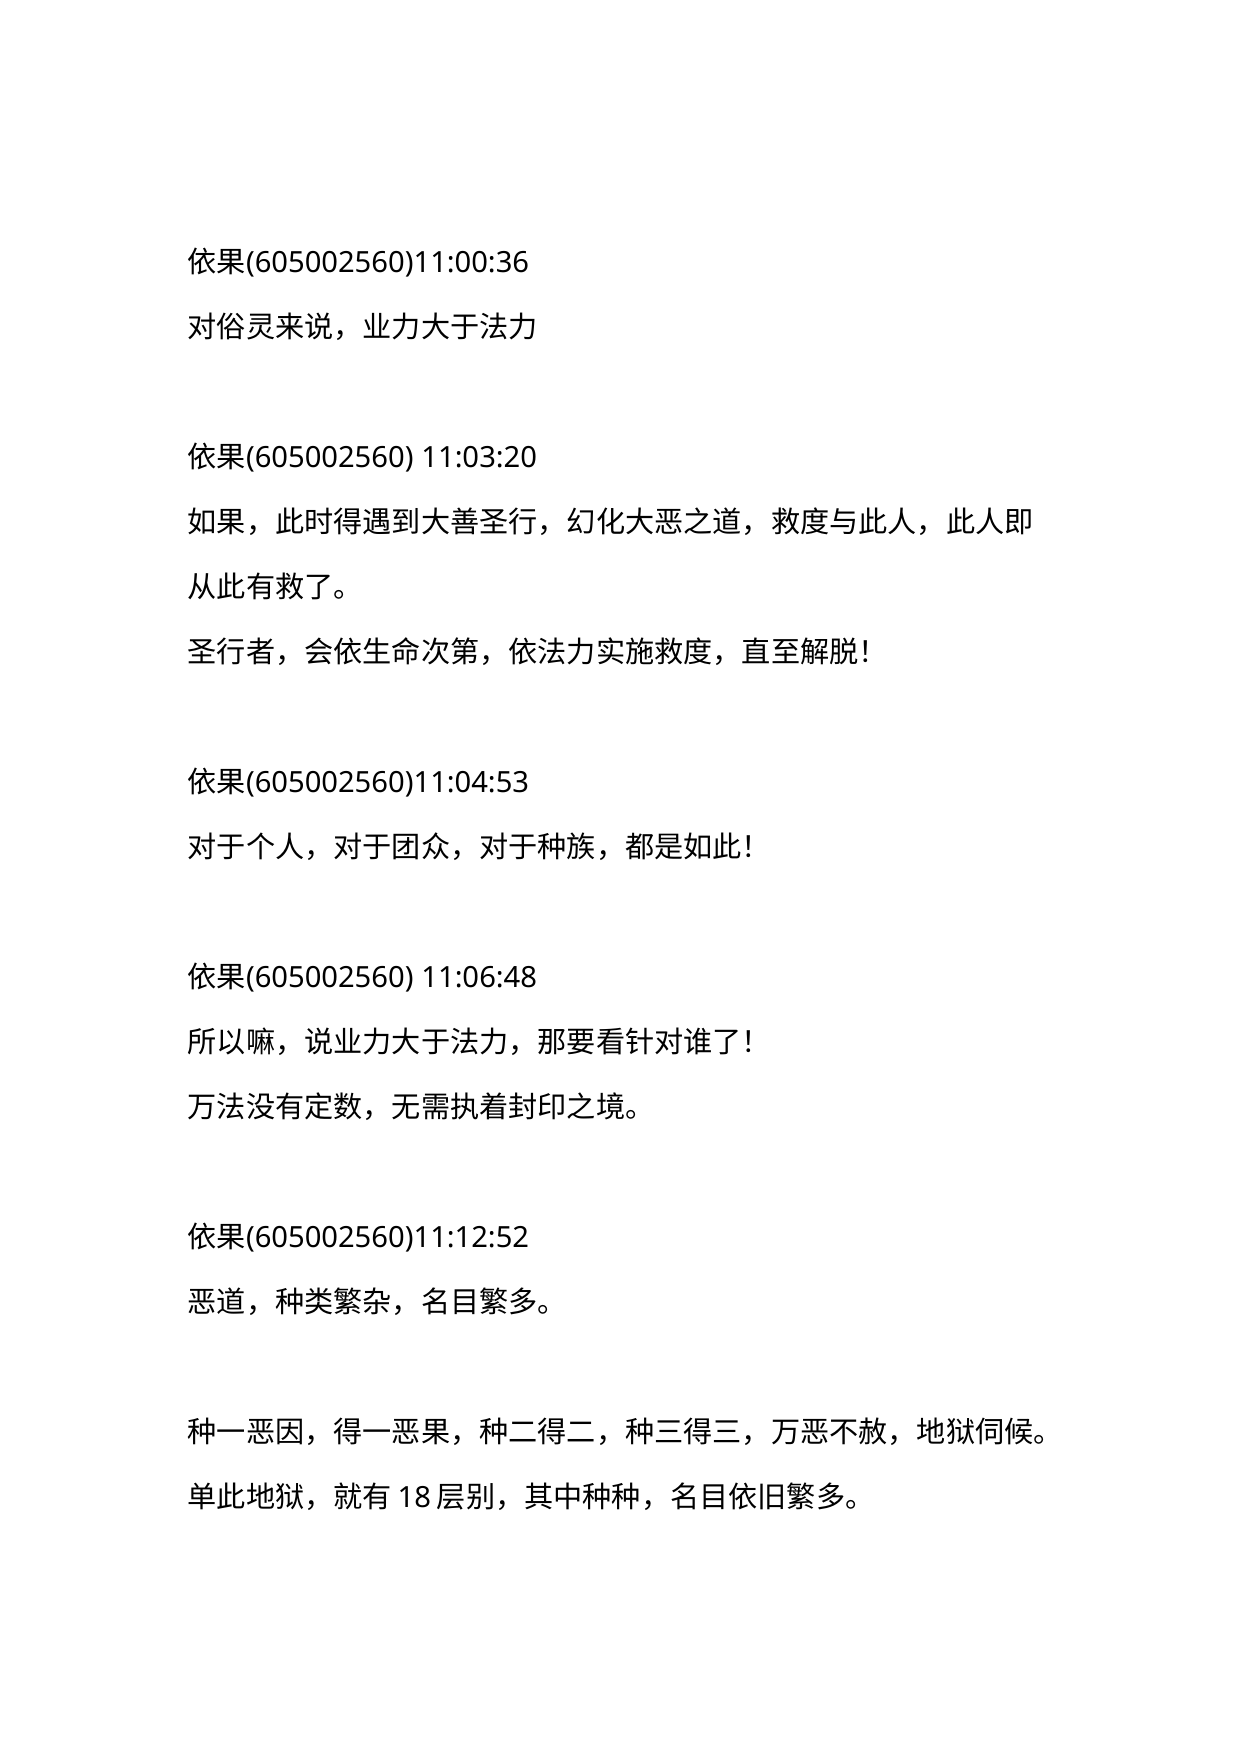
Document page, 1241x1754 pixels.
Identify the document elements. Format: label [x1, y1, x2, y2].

text [187, 1267, 1053, 1527]
text [187, 162, 1053, 1267]
